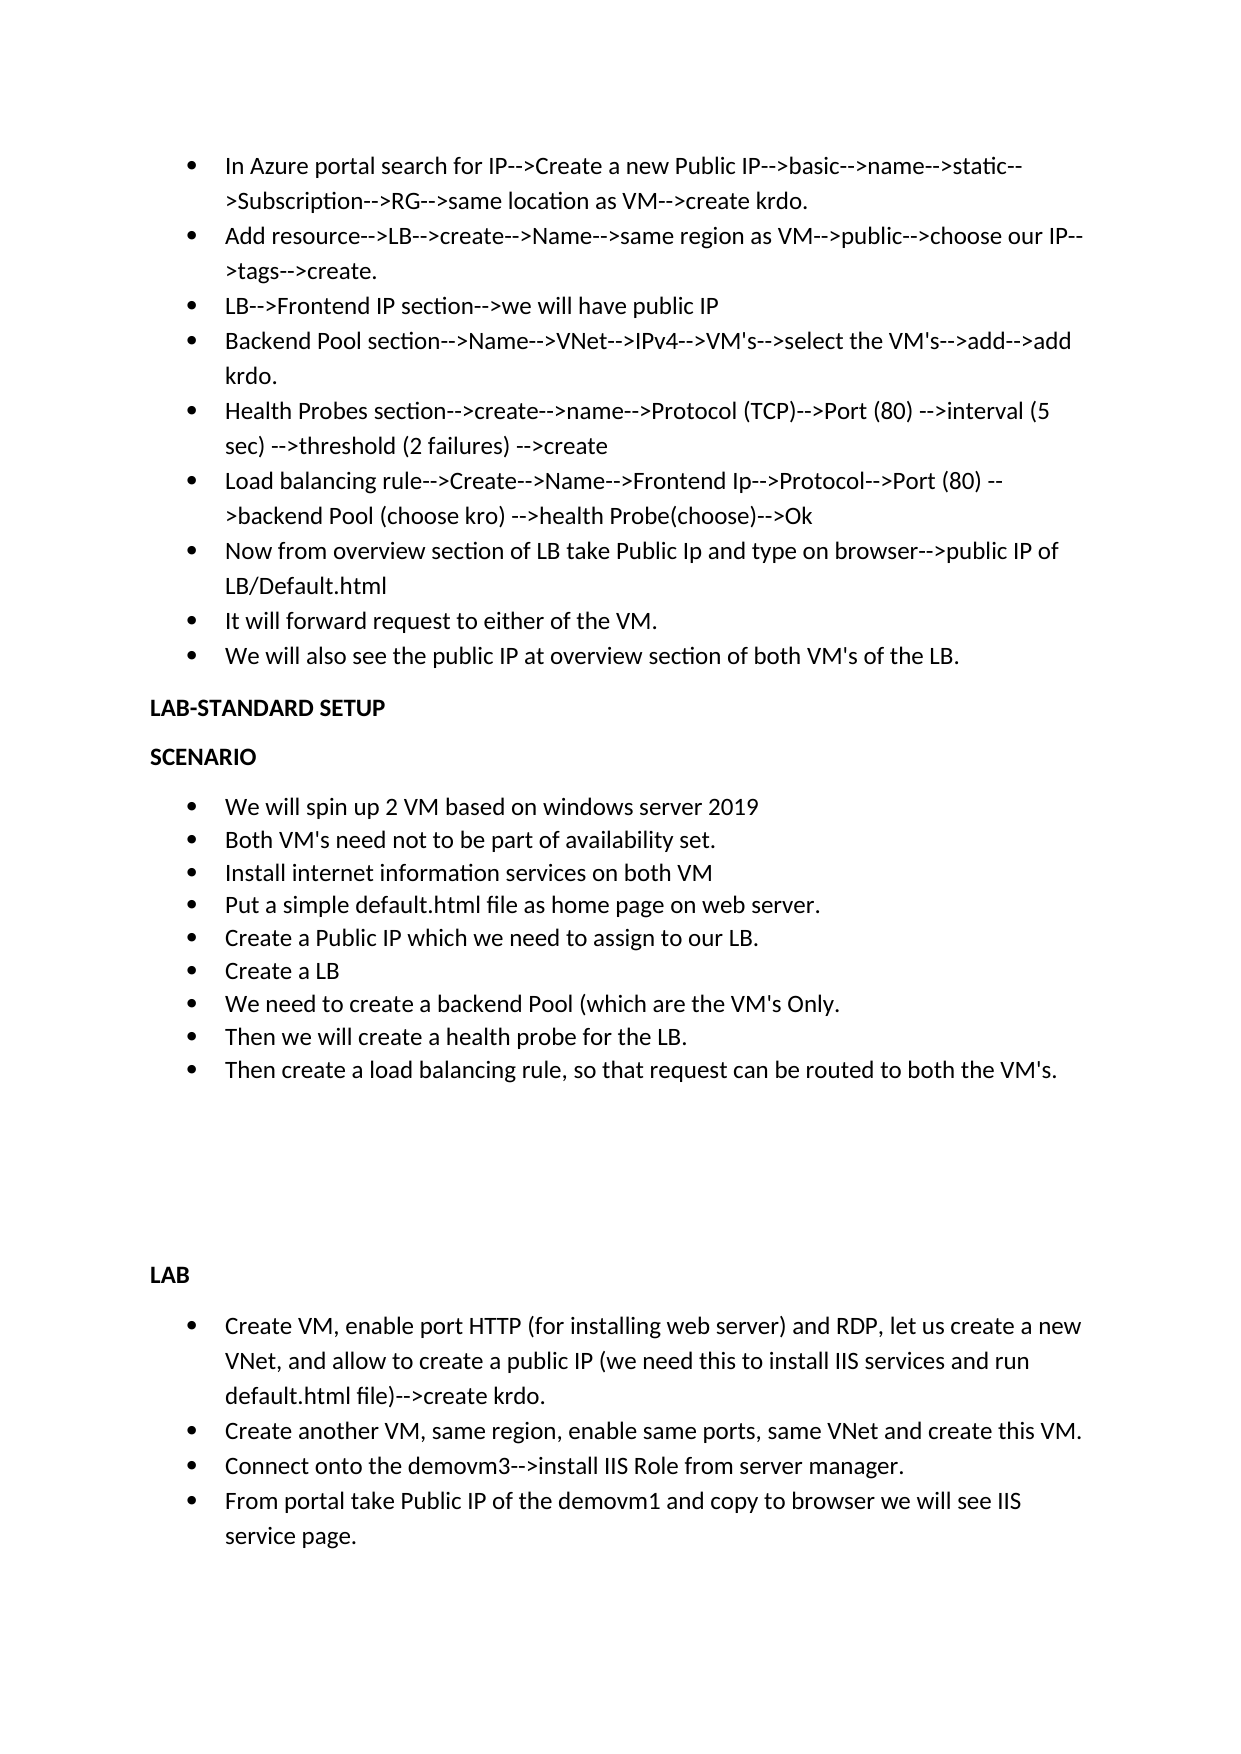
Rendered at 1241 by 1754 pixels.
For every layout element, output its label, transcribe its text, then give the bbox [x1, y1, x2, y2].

list Create a LB [187, 955, 1090, 986]
list Backend Pool section-->Name-->VNet-->IPv4-->VM's-->select the VM's-->add-->add krdo. [187, 325, 1090, 391]
list Then we will create a health probe for the LB. [187, 1021, 1090, 1052]
list Both VM's need not to be part of availability set. [187, 824, 1090, 854]
text LAB-STANDARD SETUP [150, 692, 1090, 722]
list From portal take Public IP of the demovm1 and copy to browser we will see IIS service page. [187, 1485, 1090, 1551]
text SCENARIO [150, 741, 1090, 772]
list Create VM, enable port HTTP (for installing web server) and RDP, let us create a new VNet, and allow to create a public IP (we need this to install IIS services and run default.html file)-->create krdo. [187, 1310, 1090, 1411]
list It will forward request to either of the VM. [187, 605, 1090, 636]
list We need to create a backend Pool (which are the VM's Only. [187, 988, 1090, 1019]
list In Azure portal search for IP-->Create a new Public IP-->basic-->name-->static-->Subscription-->RG-->same location as VM-->create krdo. [187, 150, 1090, 216]
list Connect onto the demovm3-->install IIS Role from server manager. [187, 1450, 1090, 1481]
list Put a simple default.html file as home page on web server. [187, 889, 1090, 920]
list Then create a load balancing rule, so that request can be routed to both the VM's. [187, 1054, 1090, 1085]
list Health Probes section-->create-->name-->Protocol (TCP)-->Port (80) -->interval (5 sec) -->threshold (2 failures) -->create [187, 395, 1090, 461]
list Create a Public IP which we need to assign to our LB. [187, 922, 1090, 953]
list We will also see the public IP at overview section of both VM's of the LB. [187, 640, 1090, 671]
list Load balancing rule-->Create-->Name-->Frontend Ip-->Protocol-->Port (80) -->backend Pool (choose kro) -->health Probe(choose)-->Ok [187, 465, 1090, 531]
list We will spin up 2 VM based on windows server 2019 [187, 791, 1090, 821]
list Add resource-->LB-->create-->Name-->same region as VM-->public-->choose our IP-->tags-->create. [187, 220, 1090, 286]
list Install internet information services on both VM [187, 857, 1090, 887]
text LAB [150, 1259, 1090, 1289]
list Now from overview section of LB take Public Ip and type on browser-->public IP of LB/Default.html [187, 535, 1090, 601]
list Create another VM, same region, enable same ports, same VNet and create this VM. [187, 1415, 1090, 1446]
list LB-->Frontend IP section-->we will have public IP [187, 290, 1090, 321]
